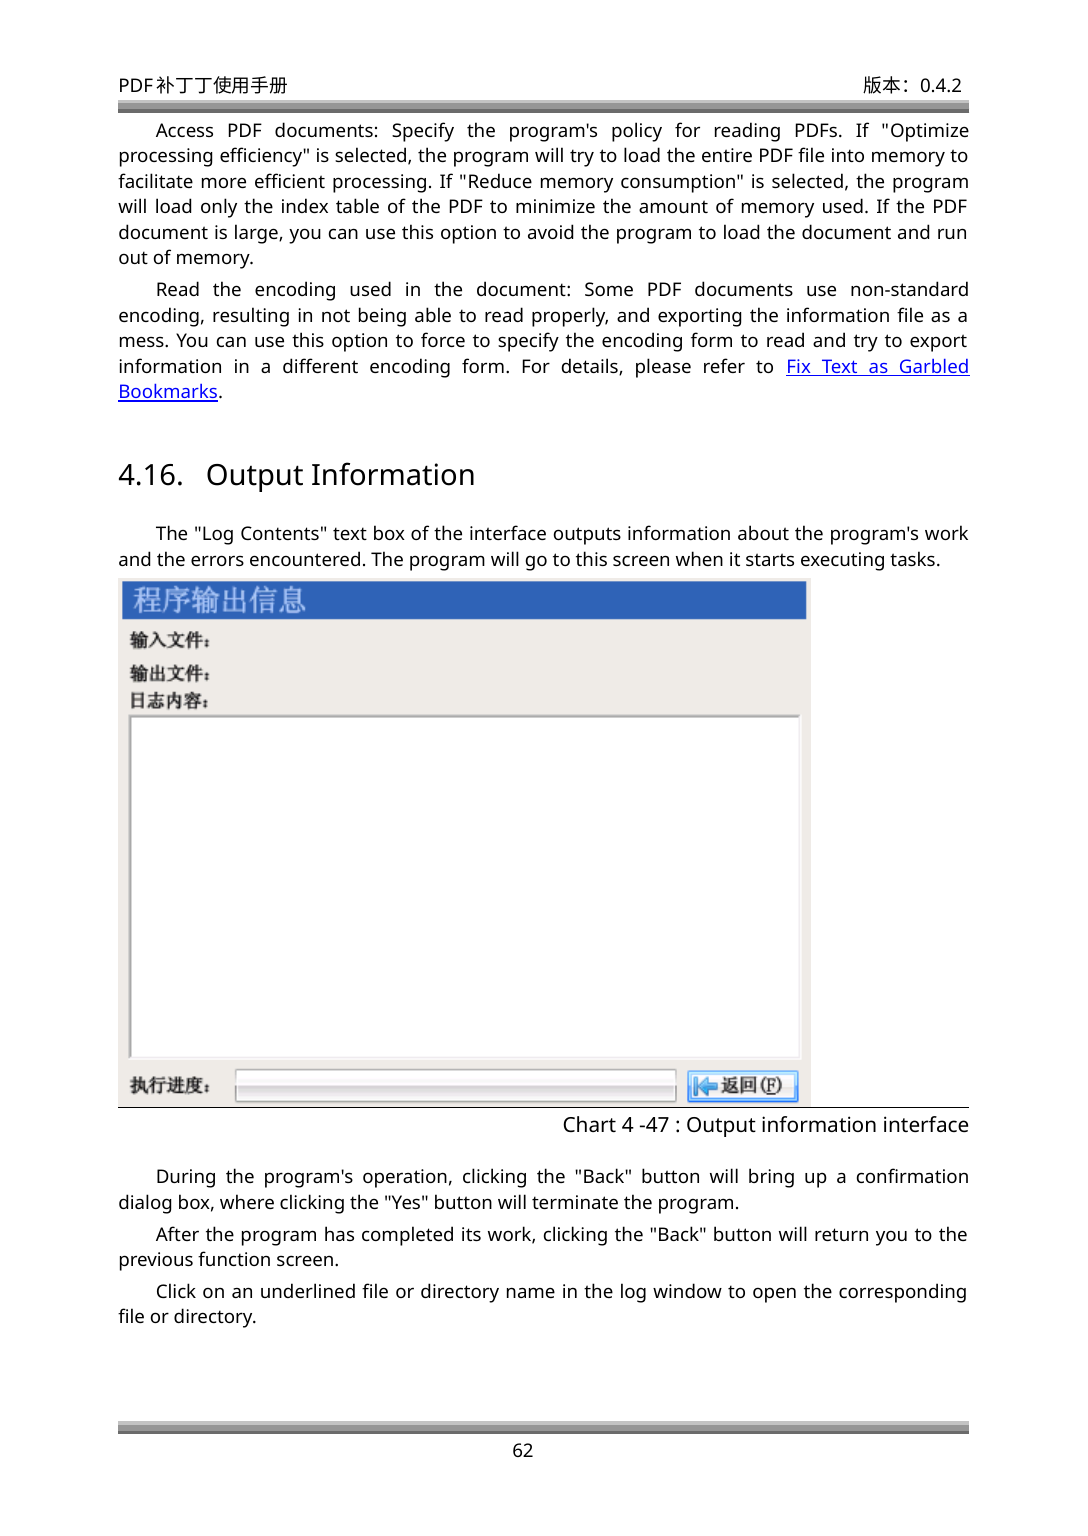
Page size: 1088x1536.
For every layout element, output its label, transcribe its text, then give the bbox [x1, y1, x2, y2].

text Click on an underlined file or directory name in the log window to open the corresponding file or directory. [118, 1278, 969, 1329]
text Read the encoding used in the document: Some PDF documents use non-standard encoding, resulting in not being able to read properly, and exporting the information file as a mess. You can use this option to force to specify the encoding form to read and try to export information in a different encoding form. For details, please refer to Fix Text as Garbled Bookmarks. [118, 276, 969, 404]
picture [118, 578, 811, 1107]
text Chart 4 -47 : Output information interface [118, 1108, 969, 1138]
subtitle Output Information [118, 454, 969, 494]
text Access PDF documents: Specify the program's policy for reading PDFs. If "Optimize processing efficiency" is selected, the program will try to load the entire PDF file into memory to facilitate more efficient processing. If "Reduce memory consumption" is selected, the program will load only the index table of the PDF to minimize the amount of memory used. If the PDF document is large, you can use this option to avoid the program to load the document and run out of memory. [118, 117, 969, 270]
text After the program has completed its work, clicking the "Back" button will return you to the previous function screen. [118, 1221, 969, 1272]
text During the program's operation, clicking the "Back" button will bring up a confirmation dialog box, where clicking the "Yes" button will terminate the program. [118, 1163, 969, 1214]
text The "Log Contents" text box of the interface outputs information about the program's work and the errors encountered. The program will go to this screen when it starts executing tasks. [118, 521, 969, 572]
